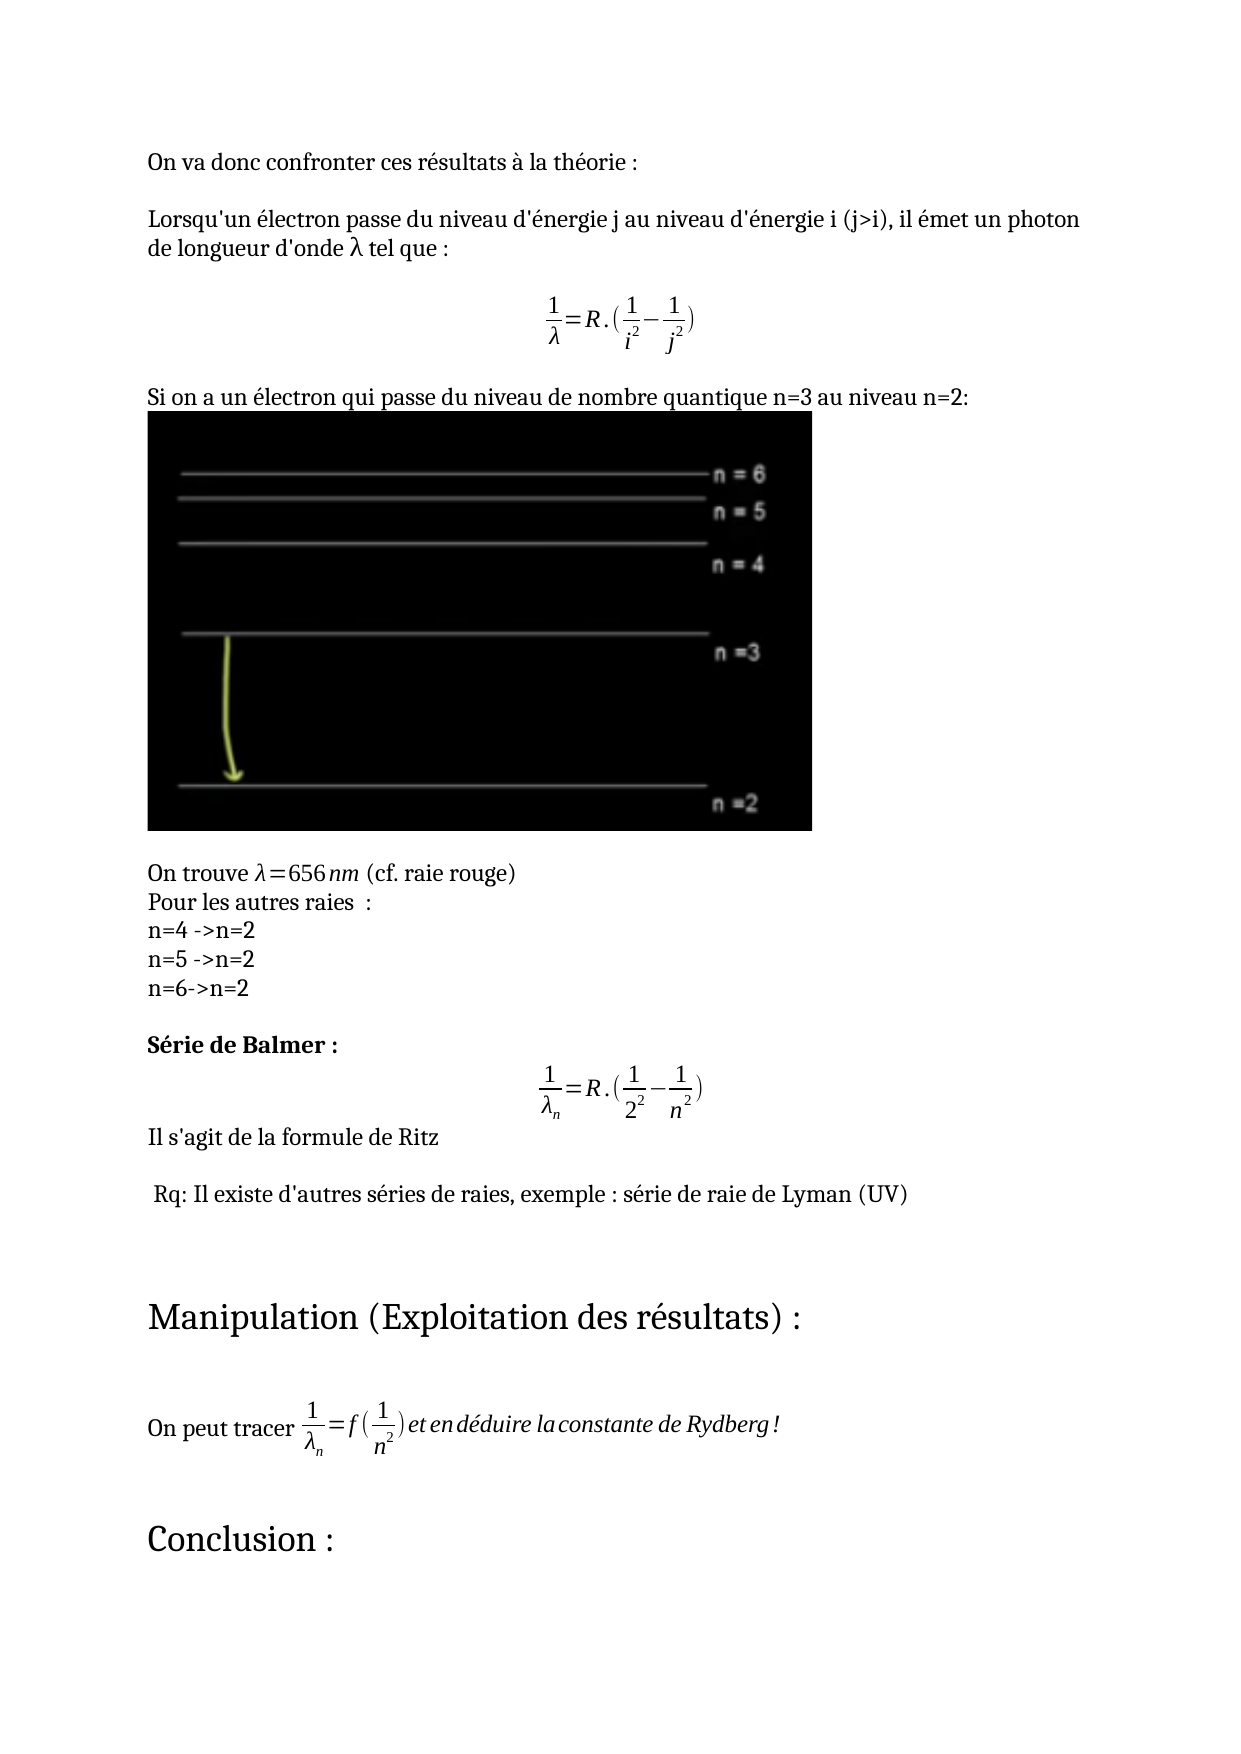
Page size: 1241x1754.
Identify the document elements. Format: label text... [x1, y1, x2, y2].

text On trouve (cf. raie rouge) [148, 859, 1093, 888]
text Rq: Il existe d'autres séries de raies, exemple : série de raie de Lyman (UV) [148, 1180, 1093, 1209]
text Si on a un électron qui passe du niveau de nombre quantique n=3 au niveau n=2: [148, 383, 1093, 411]
text Manipulation (Exploitation des résultats) : [148, 1296, 1093, 1339]
text On peut tracer [148, 1397, 1093, 1459]
text n=4 ->n=2 [148, 916, 1093, 945]
text Pour les autres raies : [148, 888, 1093, 916]
text Série de Balmer : [148, 1031, 1093, 1060]
text On va donc confronter ces résultats à la théorie : [148, 148, 1093, 176]
text n=5 ->n=2 [148, 945, 1093, 974]
text n=6->n=2 [148, 974, 1093, 1003]
text Il s'agit de la formule de Ritz [148, 1123, 1093, 1152]
text Lorsqu'un électron passe du niveau d'énergie j au niveau d'énergie i (j>i), il émet un photon de longueur d'onde λ tel que : [148, 205, 1093, 263]
picture [147, 411, 813, 831]
text Conclusion : [148, 1517, 1093, 1561]
